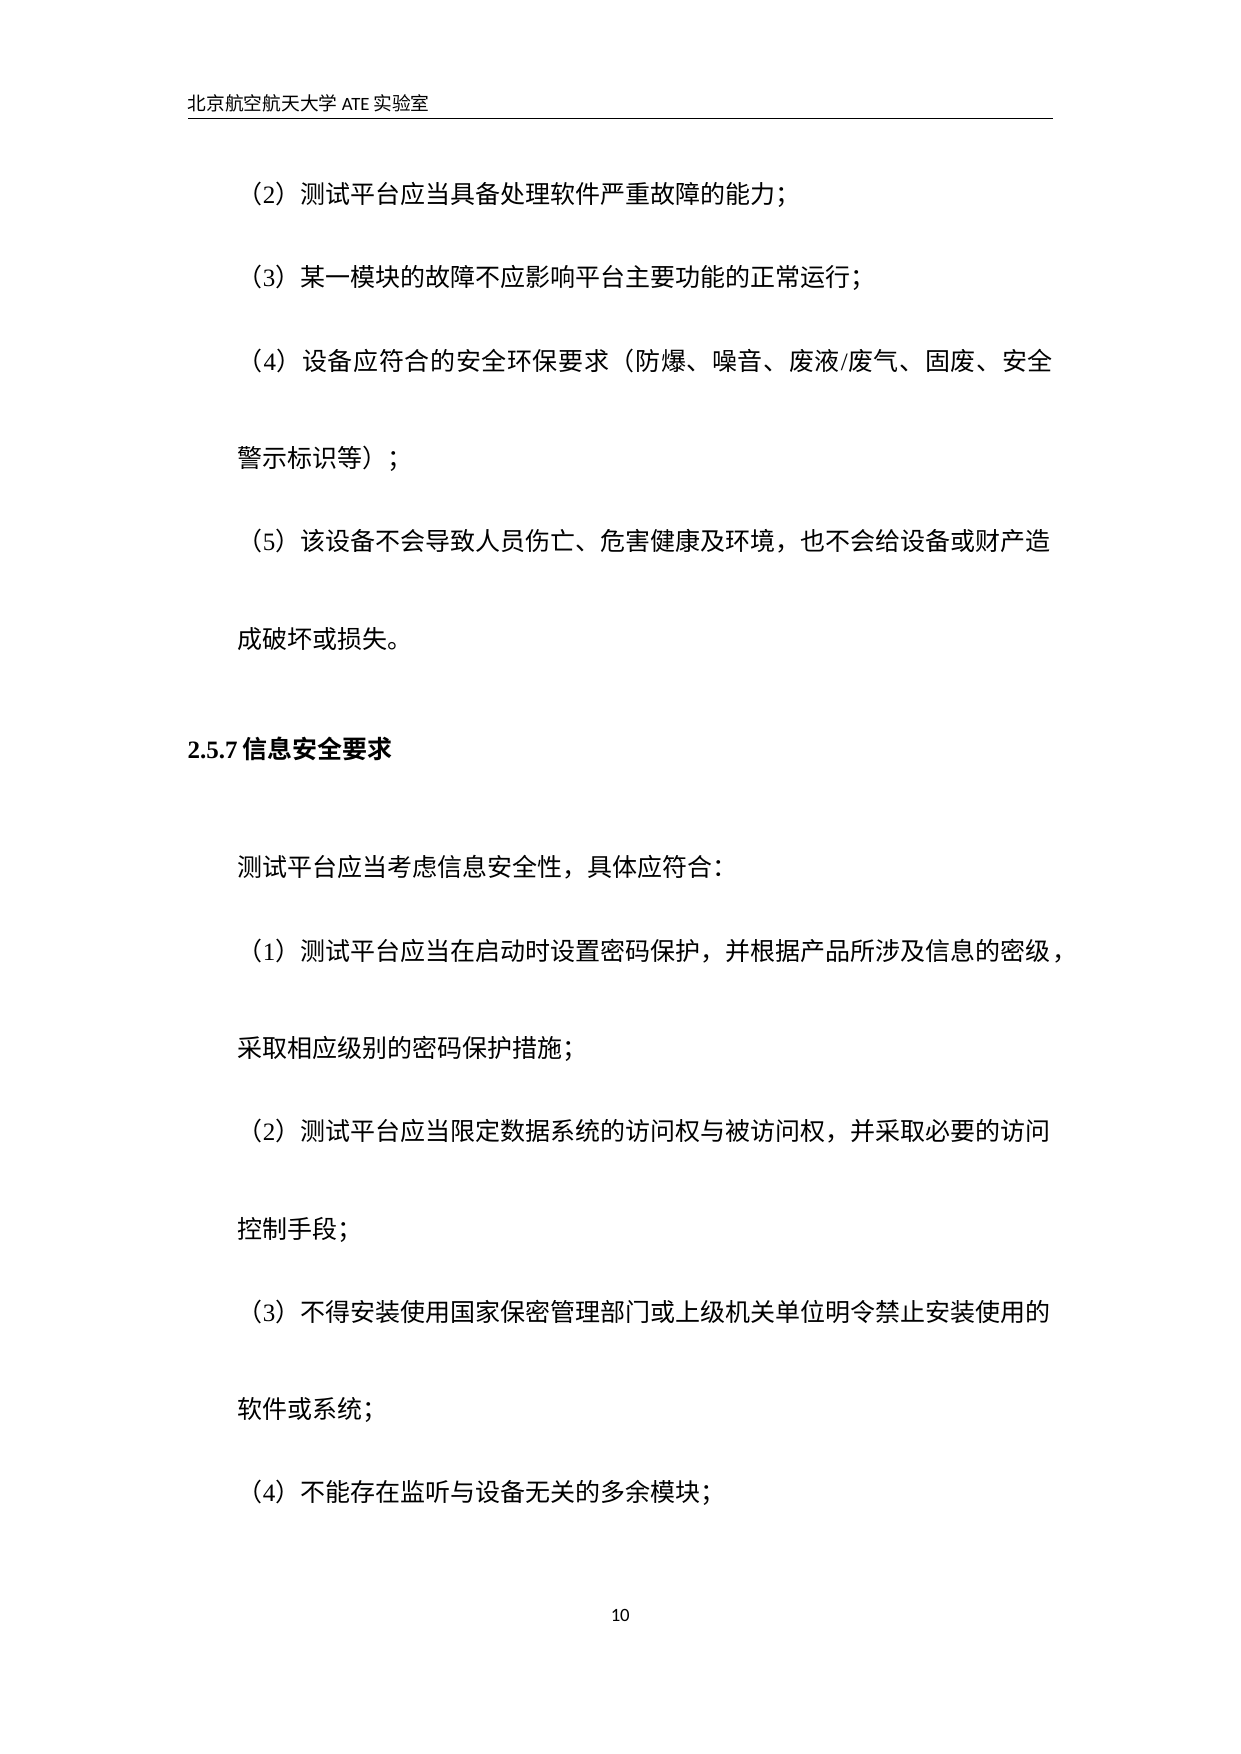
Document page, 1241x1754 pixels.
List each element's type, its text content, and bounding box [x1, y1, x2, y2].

text 测试平台应当考虑信息安全性，具体应符合： [187, 833, 1053, 898]
text （2）测试平台应当限定数据系统的访问权与被访问权，并采取必要的访问控制手段； [238, 1097, 1053, 1260]
text （5）该设备不会导致人员伤亡、危害健康及环境，也不会给设备或财产造成破坏或损失。 [238, 507, 1053, 670]
text （2）测试平台应当具备处理软件严重故障的能力； [238, 160, 1053, 225]
text （4）设备应符合的安全环保要求（防爆、噪音、废液/废气、固废、安全警示标识等）； [238, 327, 1053, 489]
text （1）测试平台应当在启动时设置密码保护，并根据产品所涉及信息的密级，采取相应级别的密码保护措施； [238, 917, 1053, 1079]
subtitle 2.5.7信息安全要求 [187, 715, 1053, 780]
text （3）某一模块的故障不应影响平台主要功能的正常运行； [238, 243, 1053, 308]
text （4）不能存在监听与设备无关的多余模块； [238, 1458, 1053, 1523]
text （3）不得安装使用国家保密管理部门或上级机关单位明令禁止安装使用的软件或系统； [238, 1278, 1053, 1440]
